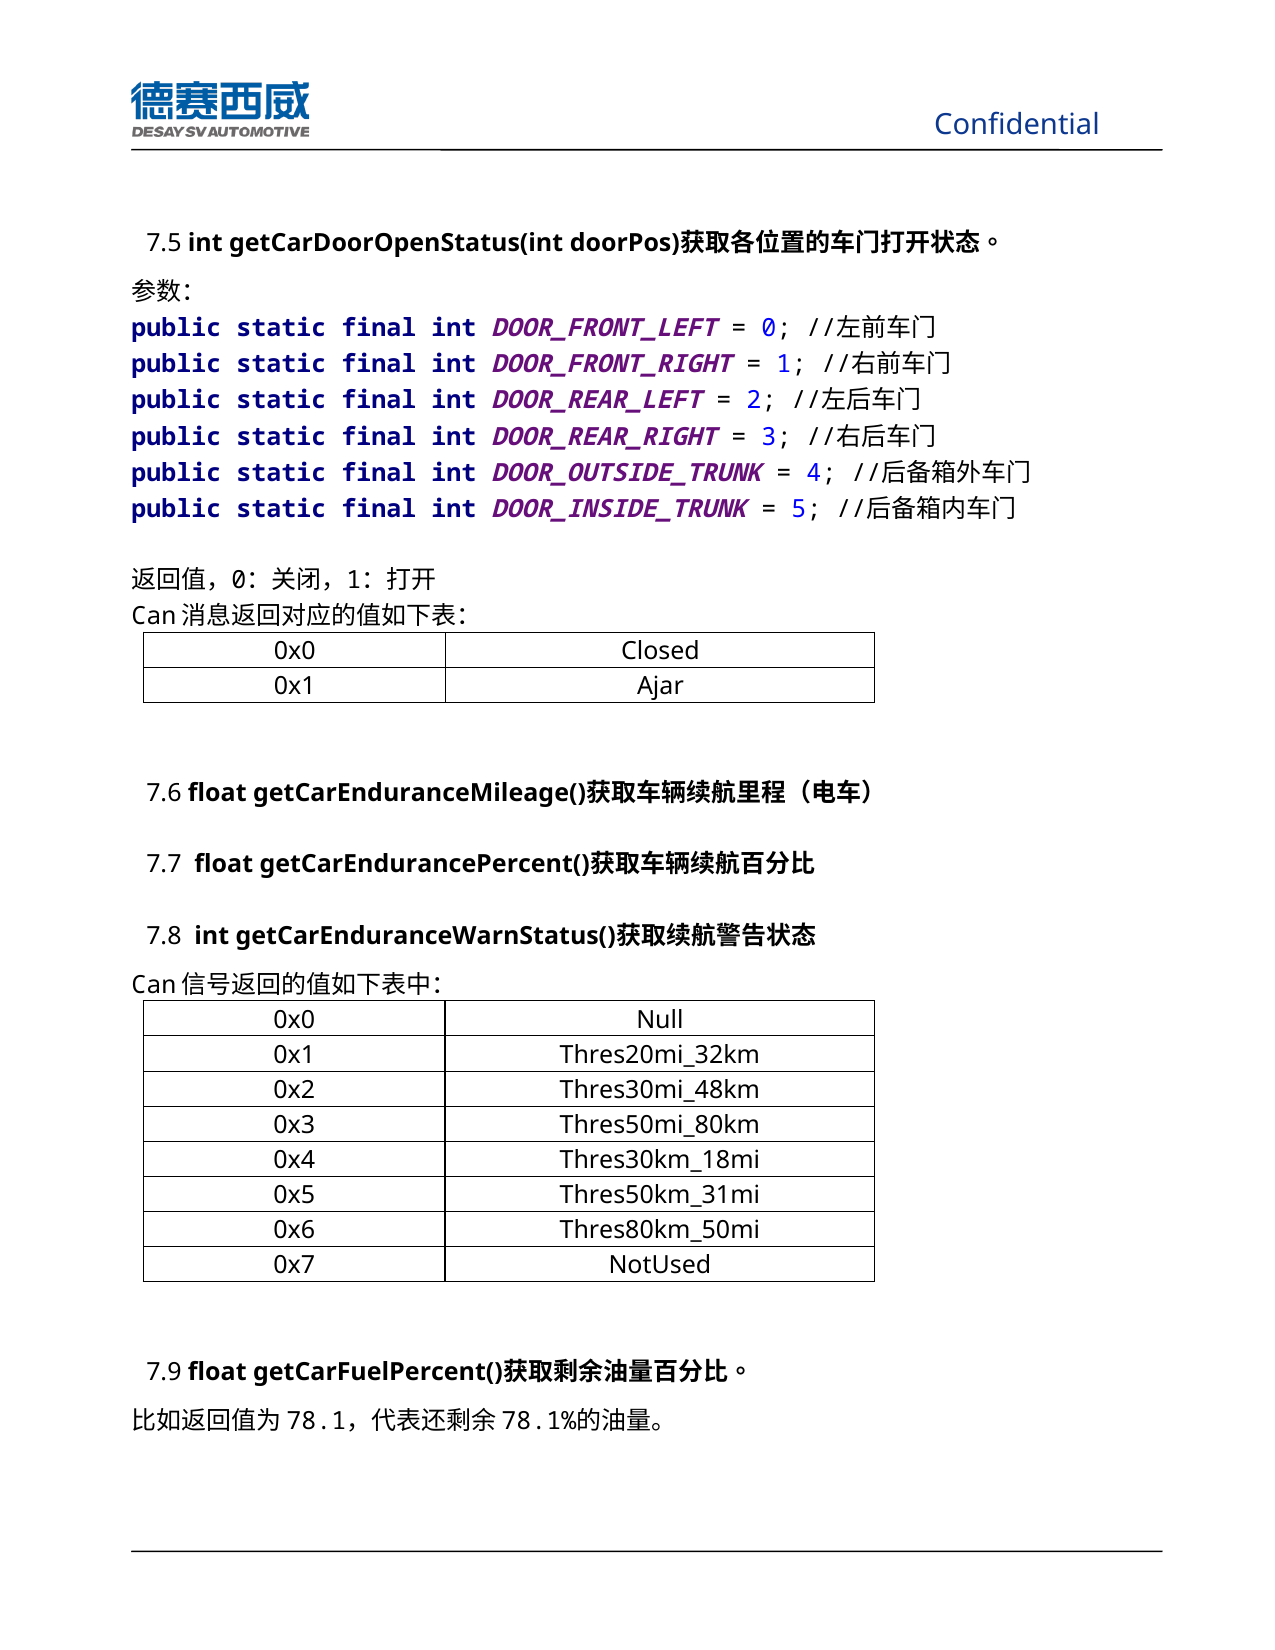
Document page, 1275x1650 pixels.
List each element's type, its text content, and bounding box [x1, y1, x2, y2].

text 比如返回值为78.1，代表还剩余78.1%的油量。 [131, 1400, 1162, 1437]
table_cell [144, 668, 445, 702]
text Can消息返回对应的值如下表： [131, 595, 1162, 632]
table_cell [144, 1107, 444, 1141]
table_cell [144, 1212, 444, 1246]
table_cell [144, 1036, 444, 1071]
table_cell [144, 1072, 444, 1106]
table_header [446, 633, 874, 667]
subtitle float getCarEndurancePercent()获取车辆续航百分比 [146, 846, 1162, 880]
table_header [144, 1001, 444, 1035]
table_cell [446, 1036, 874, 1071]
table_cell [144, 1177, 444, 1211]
picture [131, 81, 310, 137]
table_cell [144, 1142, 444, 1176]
subtitle int getCarEnduranceWarnStatus()获取续航警告状态 [146, 917, 1162, 952]
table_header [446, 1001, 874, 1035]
subtitle float getCarEnduranceMileage()获取车辆续航里程（电车） [146, 774, 1162, 808]
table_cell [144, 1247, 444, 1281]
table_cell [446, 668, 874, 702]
subtitle int getCarDoorOpenStatus(int doorPos)获取各位置的车门打开状态。 [146, 225, 1162, 259]
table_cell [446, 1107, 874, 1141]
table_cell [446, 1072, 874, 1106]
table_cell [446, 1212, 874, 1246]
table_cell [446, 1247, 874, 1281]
subtitle float getCarFuelPercent()获取剩余油量百分比。 [146, 1354, 1162, 1388]
text public static final int DOOR_FRONT_LEFT = 0; //左前车门 public static final int DOOR_FRONT_RIGHT = 1; //右前车门 public static final int DOOR_REAR_LEFT = 2; //左后车门 public static final int DOOR_REAR_RIGHT = 3; //右后车门 public static final int DOOR_OUTSIDE_TRUNK = 4; //后备箱外车门 public static final int DOOR_INSIDE_TRUNK = 5; //后备箱内车门 [131, 307, 1162, 525]
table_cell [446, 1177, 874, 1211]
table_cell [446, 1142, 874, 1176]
text Can信号返回的值如下表中： [131, 964, 1162, 1000]
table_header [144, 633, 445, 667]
text 参数： [131, 271, 1162, 307]
text 返回值，0：关闭，1：打开 [131, 559, 1162, 595]
